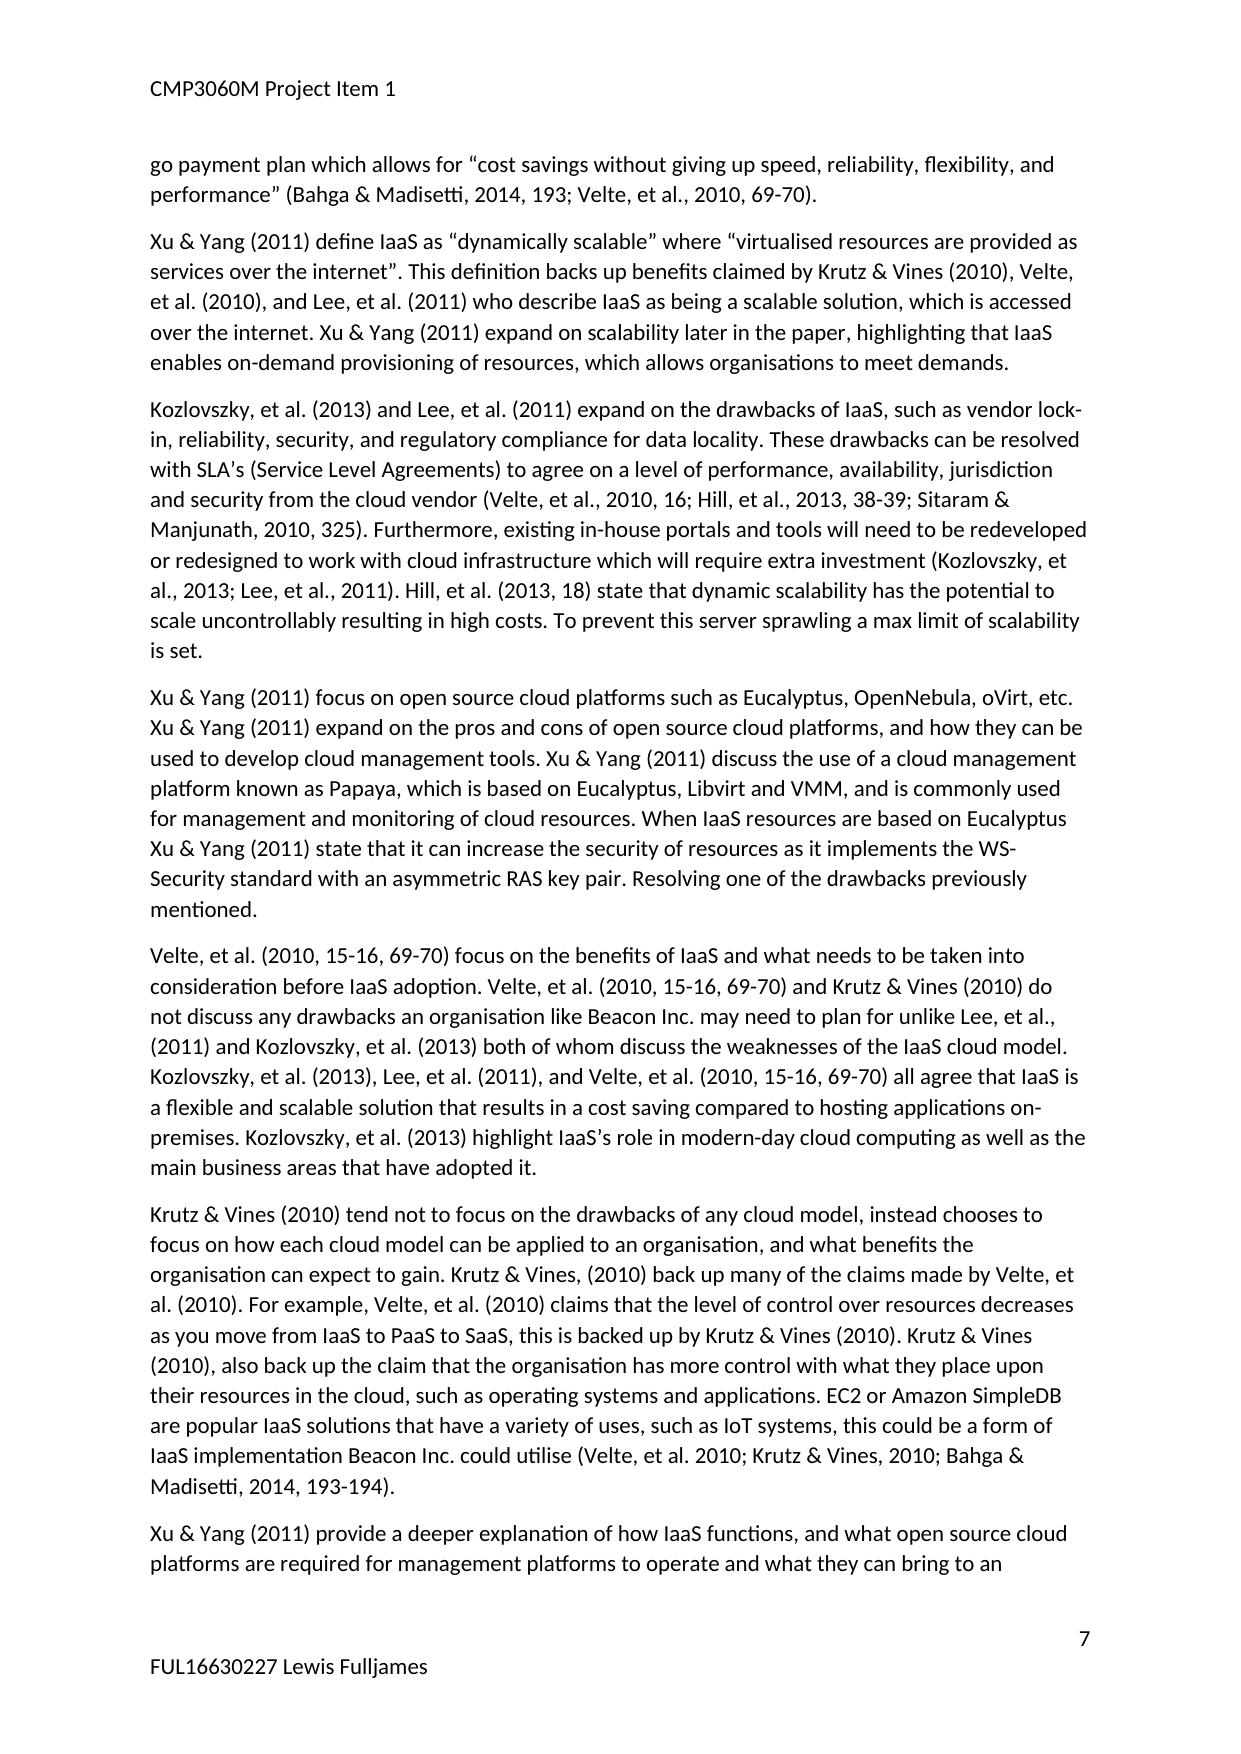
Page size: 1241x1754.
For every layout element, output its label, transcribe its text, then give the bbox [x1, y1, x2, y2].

text Krutz & Vines (2010) tend not to focus on the drawbacks of any cloud model, instead chooses to focus on how each cloud model can be applied to an organisation, and what benefits the organisation can expect to gain. Krutz & Vines, (2010) back up many of the claims made by Velte, et al. (2010). For example, Velte, et al. (2010) claims that the level of control over resources decreases as you move from IaaS to PaaS to SaaS, this is backed up by Krutz & Vines (2010). Krutz & Vines (2010), also back up the claim that the organisation has more control with what they place upon their resources in the cloud, such as operating systems and applications. EC2 or Amazon SimpleDB are popular IaaS solutions that have a variety of uses, such as IoT systems, this could be a form of IaaS implementation Beacon Inc. could utilise (Velte, et al. 2010; Krutz & Vines, 2010; Bahga & Madisetti, 2014, 193-194). [150, 1200, 1090, 1500]
text Xu & Yang (2011) focus on open source cloud platforms such as Eucalyptus, OpenNebula, oVirt, etc. Xu & Yang (2011) expand on the pros and cons of open source cloud platforms, and how they can be used to develop cloud management tools. Xu & Yang (2011) discuss the use of a cloud management platform known as Papaya, which is based on Eucalyptus, Libvirt and VMM, and is commonly used for management and monitoring of cloud resources. When IaaS resources are based on Eucalyptus Xu & Yang (2011) state that it can increase the security of resources as it implements the WS-Security standard with an asymmetric RAS key pair. Resolving one of the drawbacks previously mentioned. [150, 683, 1090, 923]
text Xu & Yang (2011) define IaaS as “dynamically scalable” where “virtualised resources are provided as services over the internet”. This definition backs up benefits claimed by Krutz & Vines (2010), Velte, et al. (2010), and Lee, et al. (2011) who describe IaaS as being a scalable solution, which is accessed over the internet. Xu & Yang (2011) expand on scalability later in the paper, highlighting that IaaS enables on-demand provisioning of resources, which allows organisations to meet demands. [150, 227, 1090, 376]
text Velte, et al. (2010, 15-16, 69-70) focus on the benefits of IaaS and what needs to be taken into consideration before IaaS adoption. Velte, et al. (2010, 15-16, 69-70) and Krutz & Vines (2010) do not discuss any drawbacks an organisation like Beacon Inc. may need to plan for unlike Lee, et al., (2011) and Kozlovszky, et al. (2013) both of whom discuss the weaknesses of the IaaS cloud model. Kozlovszky, et al. (2013), Lee, et al. (2011), and Velte, et al. (2010, 15-16, 69-70) all agree that IaaS is a flexible and scalable solution that results in a cost saving compared to hosting applications on-premises. Kozlovszky, et al. (2013) highlight IaaS’s role in modern-day cloud computing as well as the main business areas that have adopted it. [150, 942, 1090, 1181]
text Kozlovszky, et al. (2013) and Lee, et al. (2011) expand on the drawbacks of IaaS, such as vendor lock-in, reliability, security, and regulatory compliance for data locality. These drawbacks can be resolved with SLA’s (Service Level Agreements) to agree on a level of performance, availability, jurisdiction and security from the cloud vendor (Velte, et al., 2010, 16; Hill, et al., 2013, 38-39; Sitaram & Manjunath, 2010, 325). Furthermore, existing in-house portals and tools will need to be redeveloped or redesigned to work with cloud infrastructure which will require extra investment (Kozlovszky, et al., 2013; Lee, et al., 2011). Hill, et al. (2013, 18) state that dynamic scalability has the potential to scale uncontrollably resulting in high costs. To prevent this server sprawling a max limit of scalability is set. [150, 395, 1090, 664]
